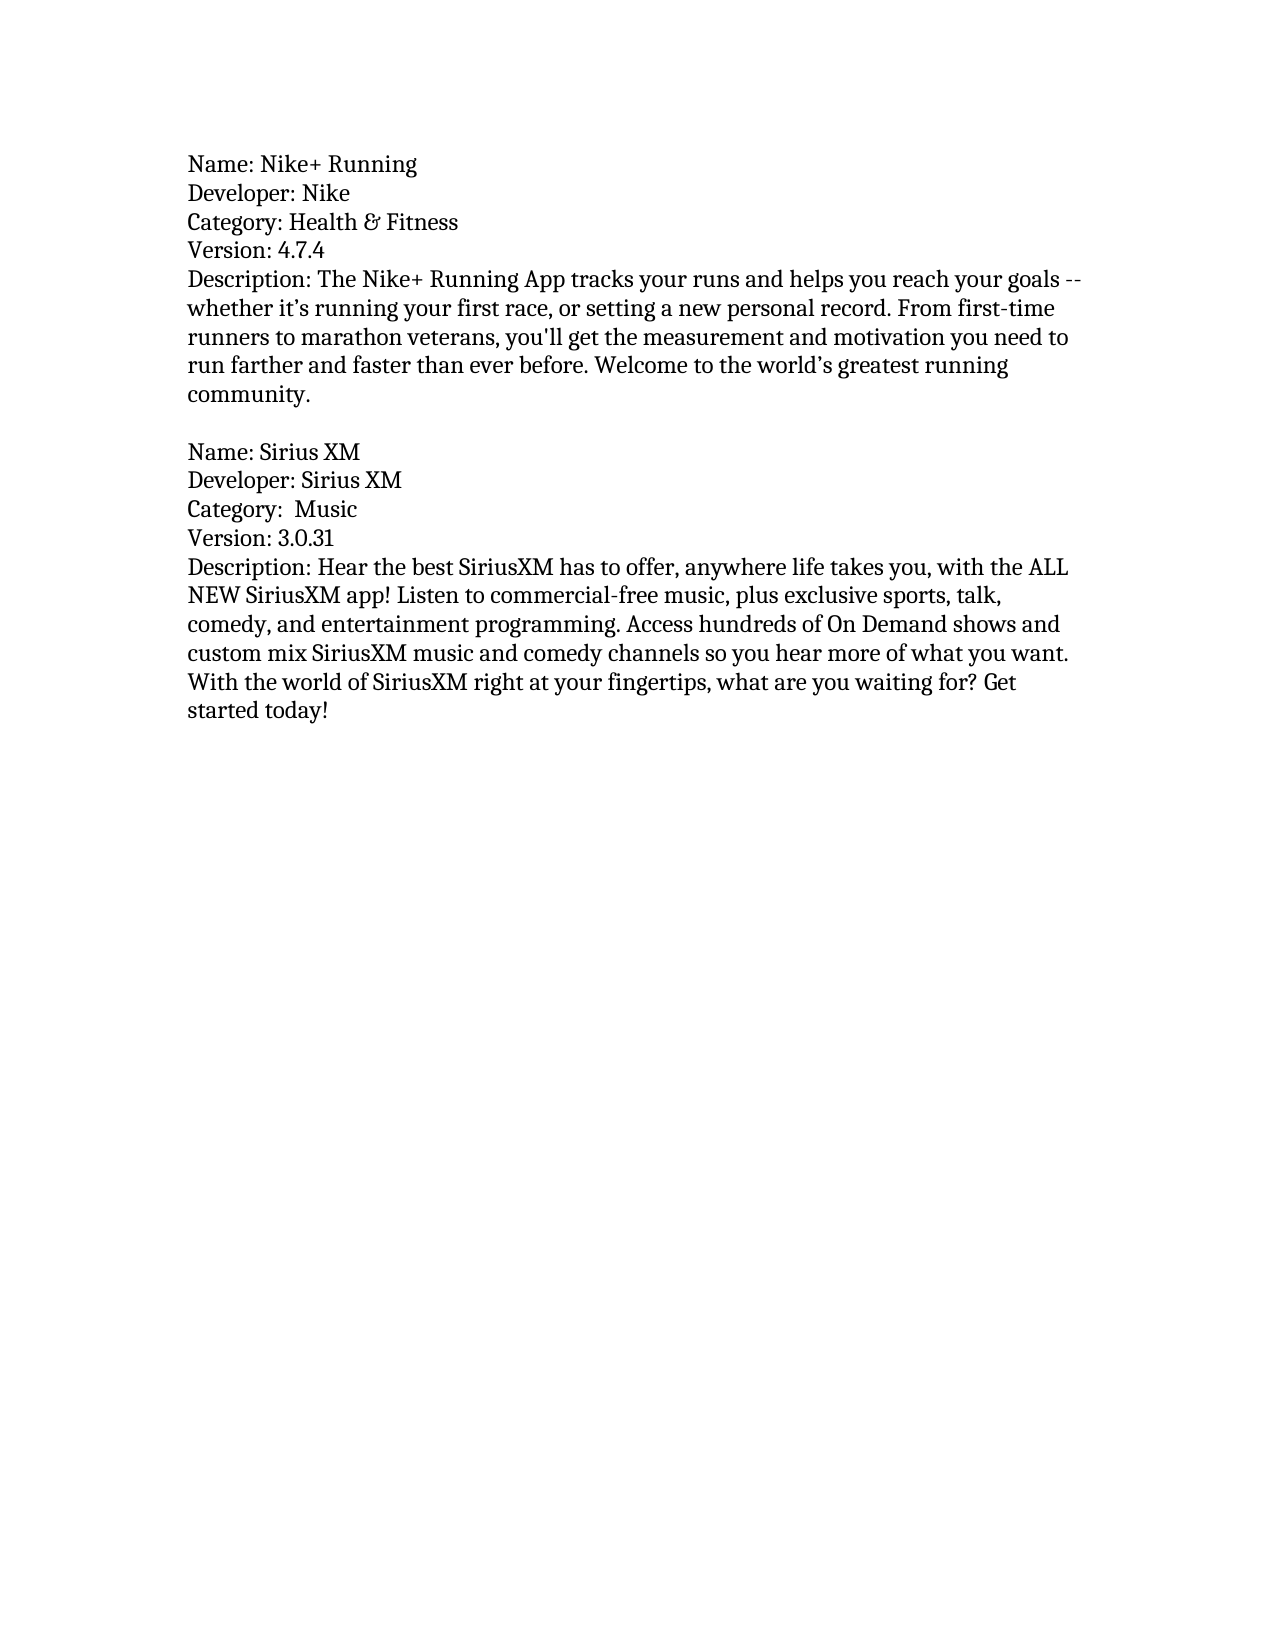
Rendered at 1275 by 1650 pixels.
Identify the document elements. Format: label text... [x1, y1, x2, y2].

text Developer: Nike [187, 179, 1087, 207]
text Developer: Sirius XM [187, 466, 1087, 495]
text Category: Health & Fitness [187, 207, 1087, 236]
text Version: 3.0.31 [187, 524, 1087, 552]
text Name: Sirius XM [187, 437, 1087, 466]
text Category: Music [187, 495, 1087, 524]
text Name: Nike+ Running [187, 150, 1087, 179]
text Version: 4.7.4 [187, 236, 1087, 265]
text Description: The Nike+ Running App tracks your runs and helps you reach your goals -- whether it’s running your first race, or setting a new personal record. From first-time runners to marathon veterans, you'll get the measurement and motivation you need to run farther and faster than ever before. Welcome to the world’s greatest running community. [187, 265, 1087, 409]
text Description: Hear the best SiriusXM has to offer, anywhere life takes you, with the ALL NEW SiriusXM app! Listen to commercial-free music, plus exclusive sports, talk, comedy, and entertainment programming. Access hundreds of On Demand shows and custom mix SiriusXM music and comedy channels so you hear more of what you want. With the world of SiriusXM right at your fingertips, what are you waiting for? Get started today! [187, 552, 1087, 725]
